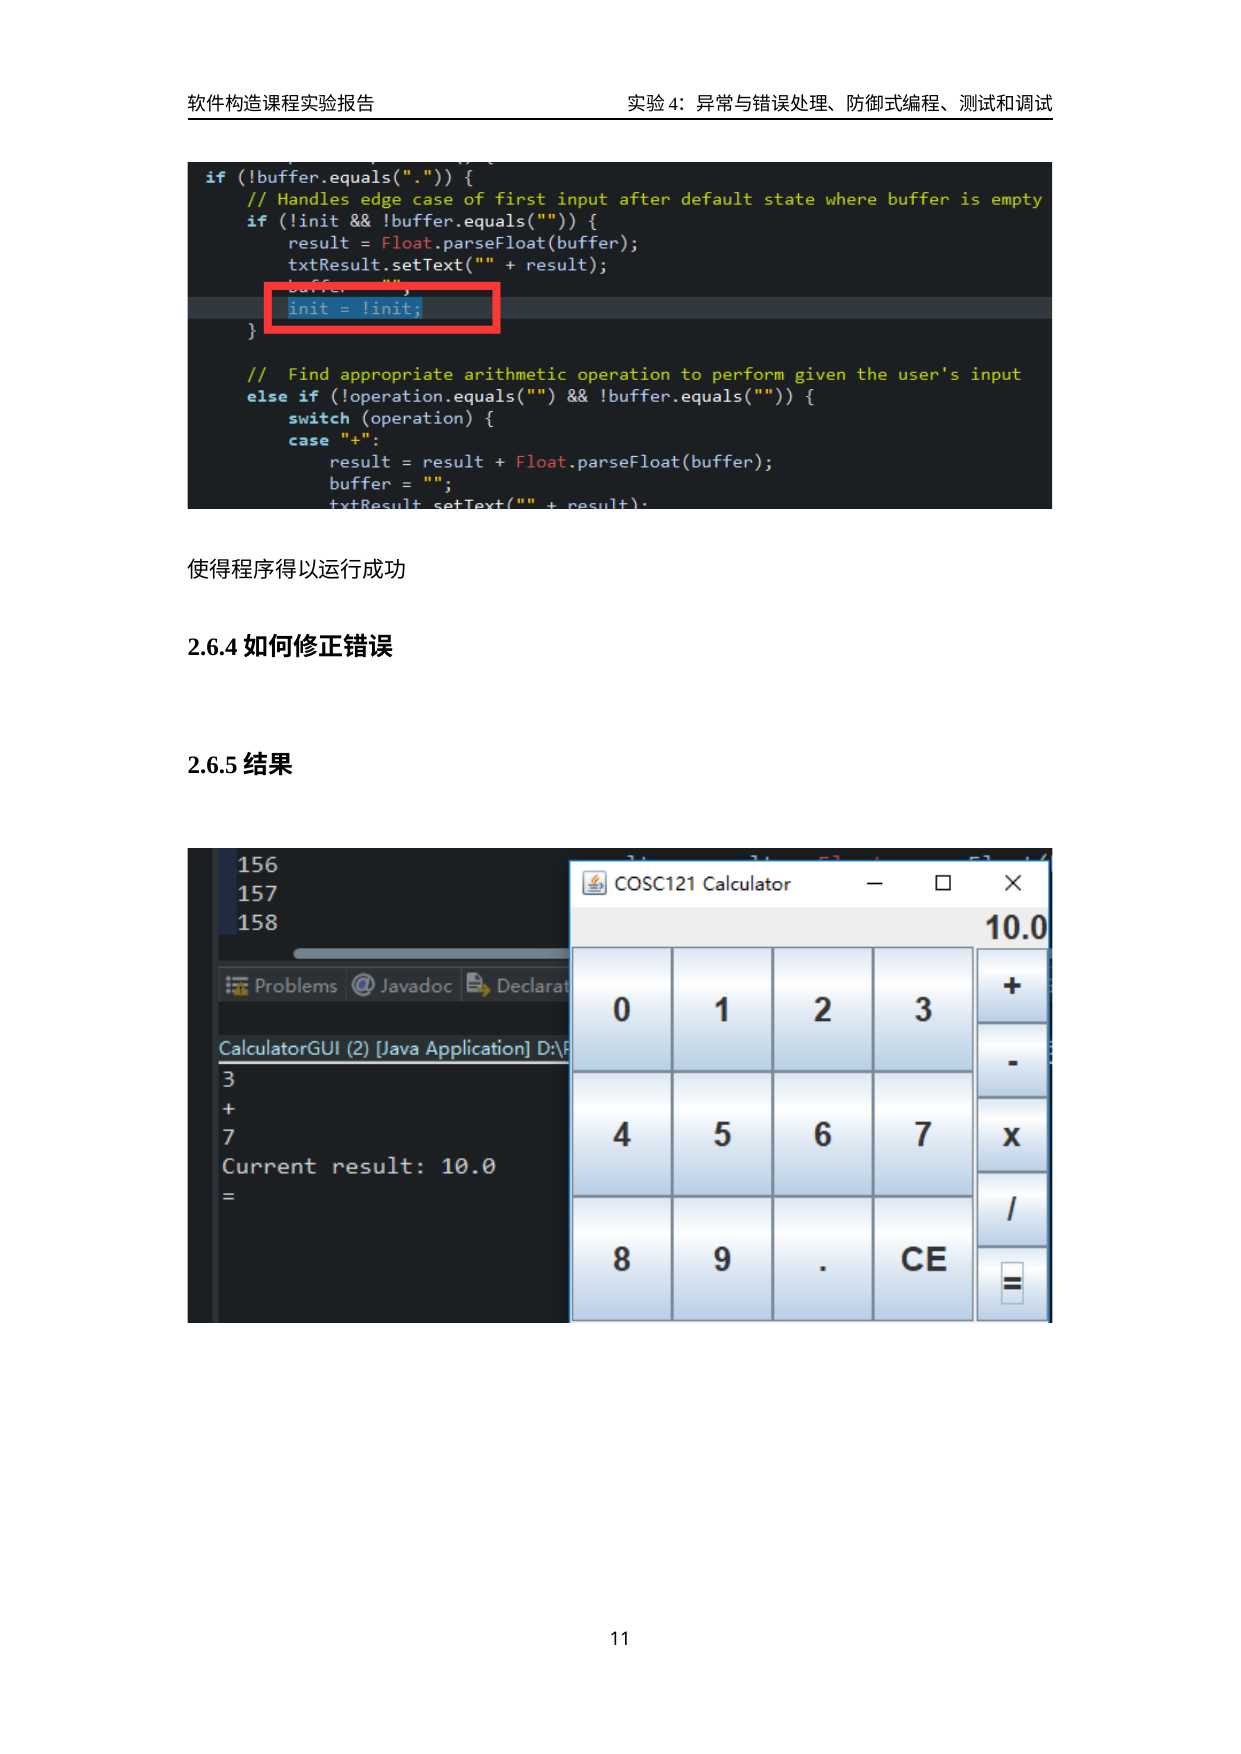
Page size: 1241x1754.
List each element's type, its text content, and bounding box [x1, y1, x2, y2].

picture [187, 162, 1053, 509]
subtitle 结果 [187, 730, 1053, 795]
picture [187, 848, 1053, 1323]
text 使得程序得以运行成功 [187, 552, 1053, 584]
subtitle 如何修正错误 [187, 612, 1053, 677]
